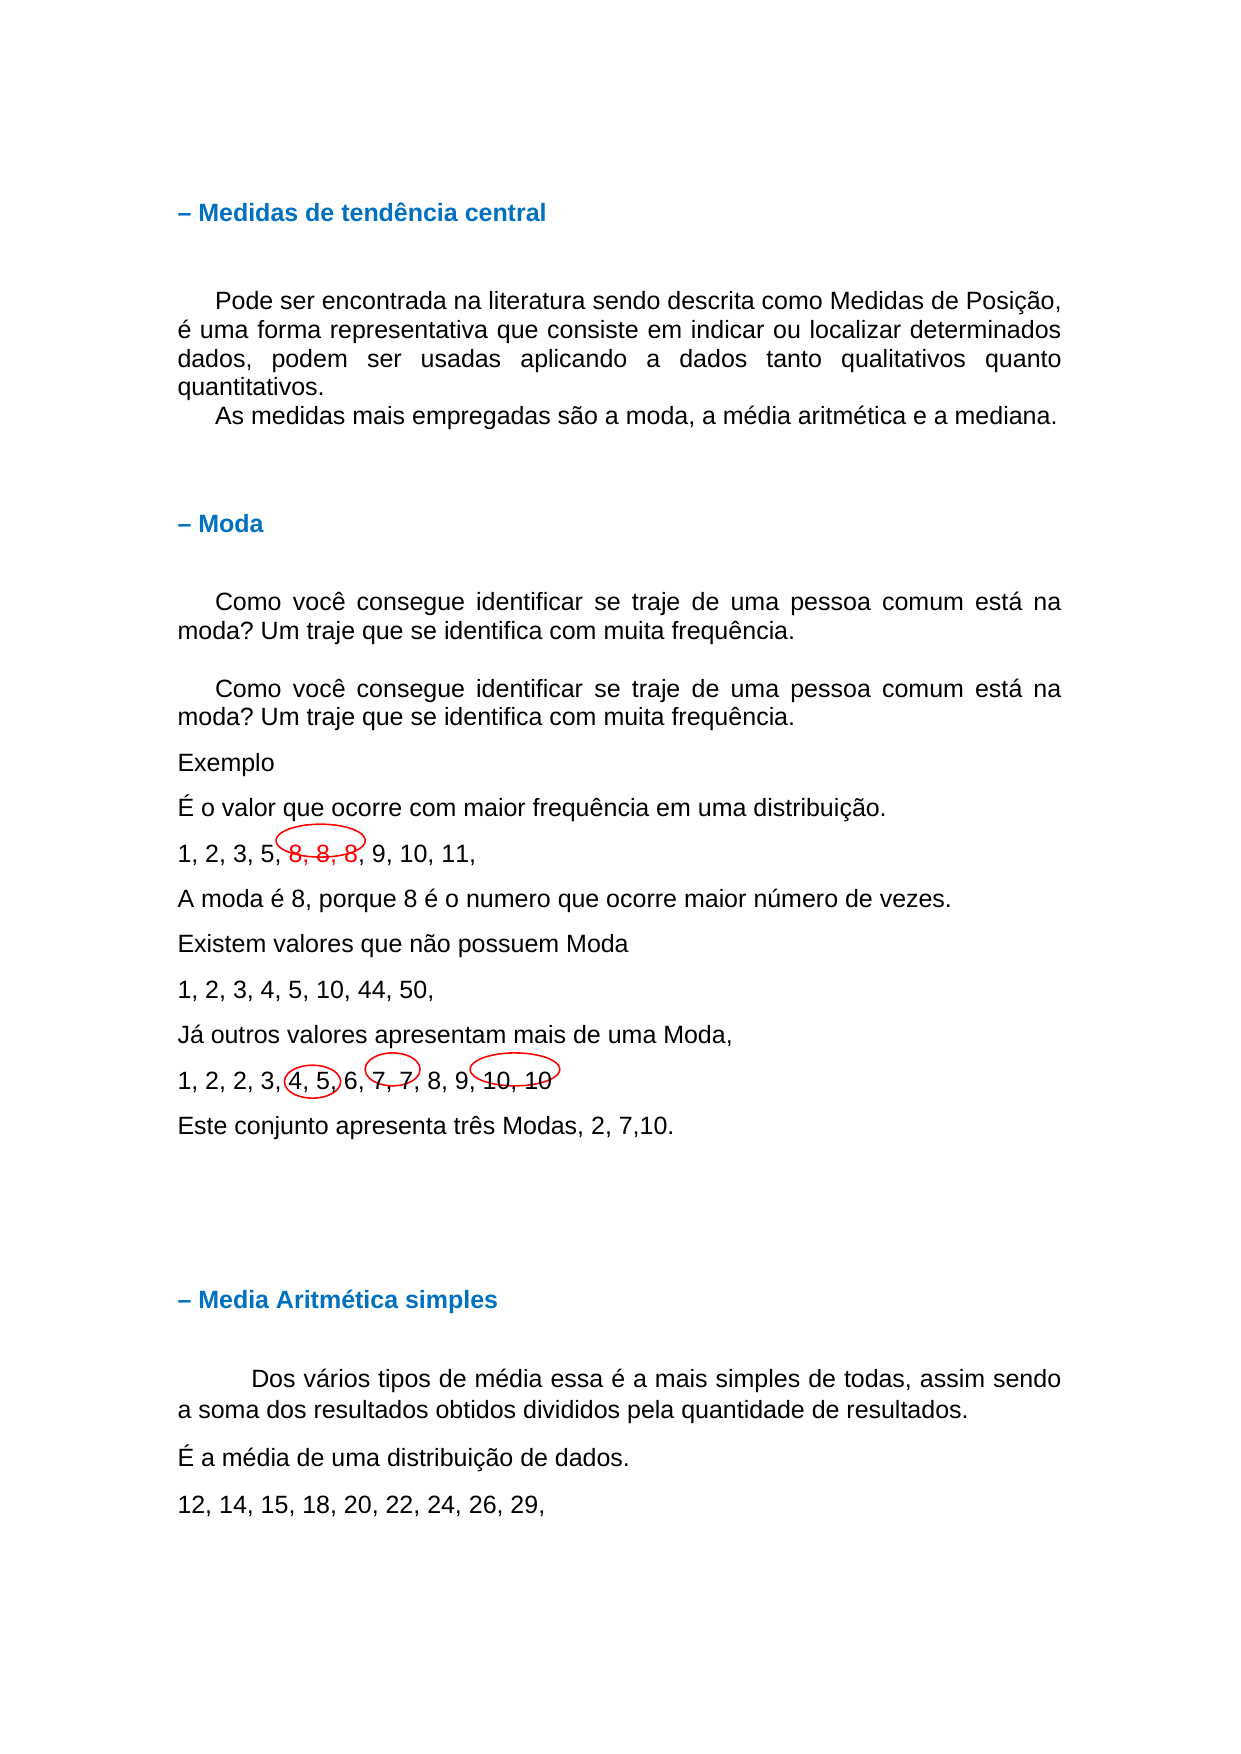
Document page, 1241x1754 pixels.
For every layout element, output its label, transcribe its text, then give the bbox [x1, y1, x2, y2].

text Como você consegue identificar se traje de uma pessoa comum está na moda? Um traje que se identifica com muita frequência. [177, 587, 1063, 645]
text Existem valores que não possuem Moda [177, 929, 1063, 958]
text Dos vários tipos de média essa é a mais simples de todas, assim sendo a soma dos resultados obtidos divididos pela quantidade de resultados. [177, 1364, 1063, 1424]
text Já outros valores apresentam mais de uma Moda, [177, 1020, 1063, 1049]
text Este conjunto apresenta três Modas, 2, 7,10. [177, 1111, 1063, 1140]
text Como você consegue identificar se traje de uma pessoa comum está na moda? Um traje que se identifica com muita frequência. [177, 674, 1063, 731]
text 1, 2, 3, 4, 5, 10, 44, 50, [177, 975, 1063, 1004]
subtitle – Medidas de tendência central [177, 198, 1063, 226]
text É o valor que ocorre com maior frequência em uma distribuição. [177, 793, 1063, 822]
text 1, 2, 3, 5, 8, 8, 8, 9, 10, 11, [177, 839, 1063, 867]
text Pode ser encontrada na literatura sendo descrita como Medidas de Posição, é uma forma representativa que consiste em indicar ou localizar determinados dados, podem ser usadas aplicando a dados tanto qualitativos quanto quantitativos. [177, 286, 1063, 401]
subtitle – Moda [177, 509, 1063, 537]
text A moda é 8, porque 8 é o numero que ocorre maior número de vezes. [177, 884, 1063, 913]
text As medidas mais empregadas são a moda, a média aritmética e a mediana. [177, 401, 1063, 430]
text Exemplo [177, 748, 1063, 777]
text É a média de uma distribuição de dados. [177, 1443, 1063, 1472]
subtitle – Media Aritmética simples [177, 1285, 1063, 1314]
text 1, 2, 2, 3, 4, 5, 6, 7, 7, 8, 9, 10, 10 [177, 1066, 1063, 1094]
text 12, 14, 15, 18, 20, 22, 24, 26, 29, [177, 1491, 1063, 1519]
